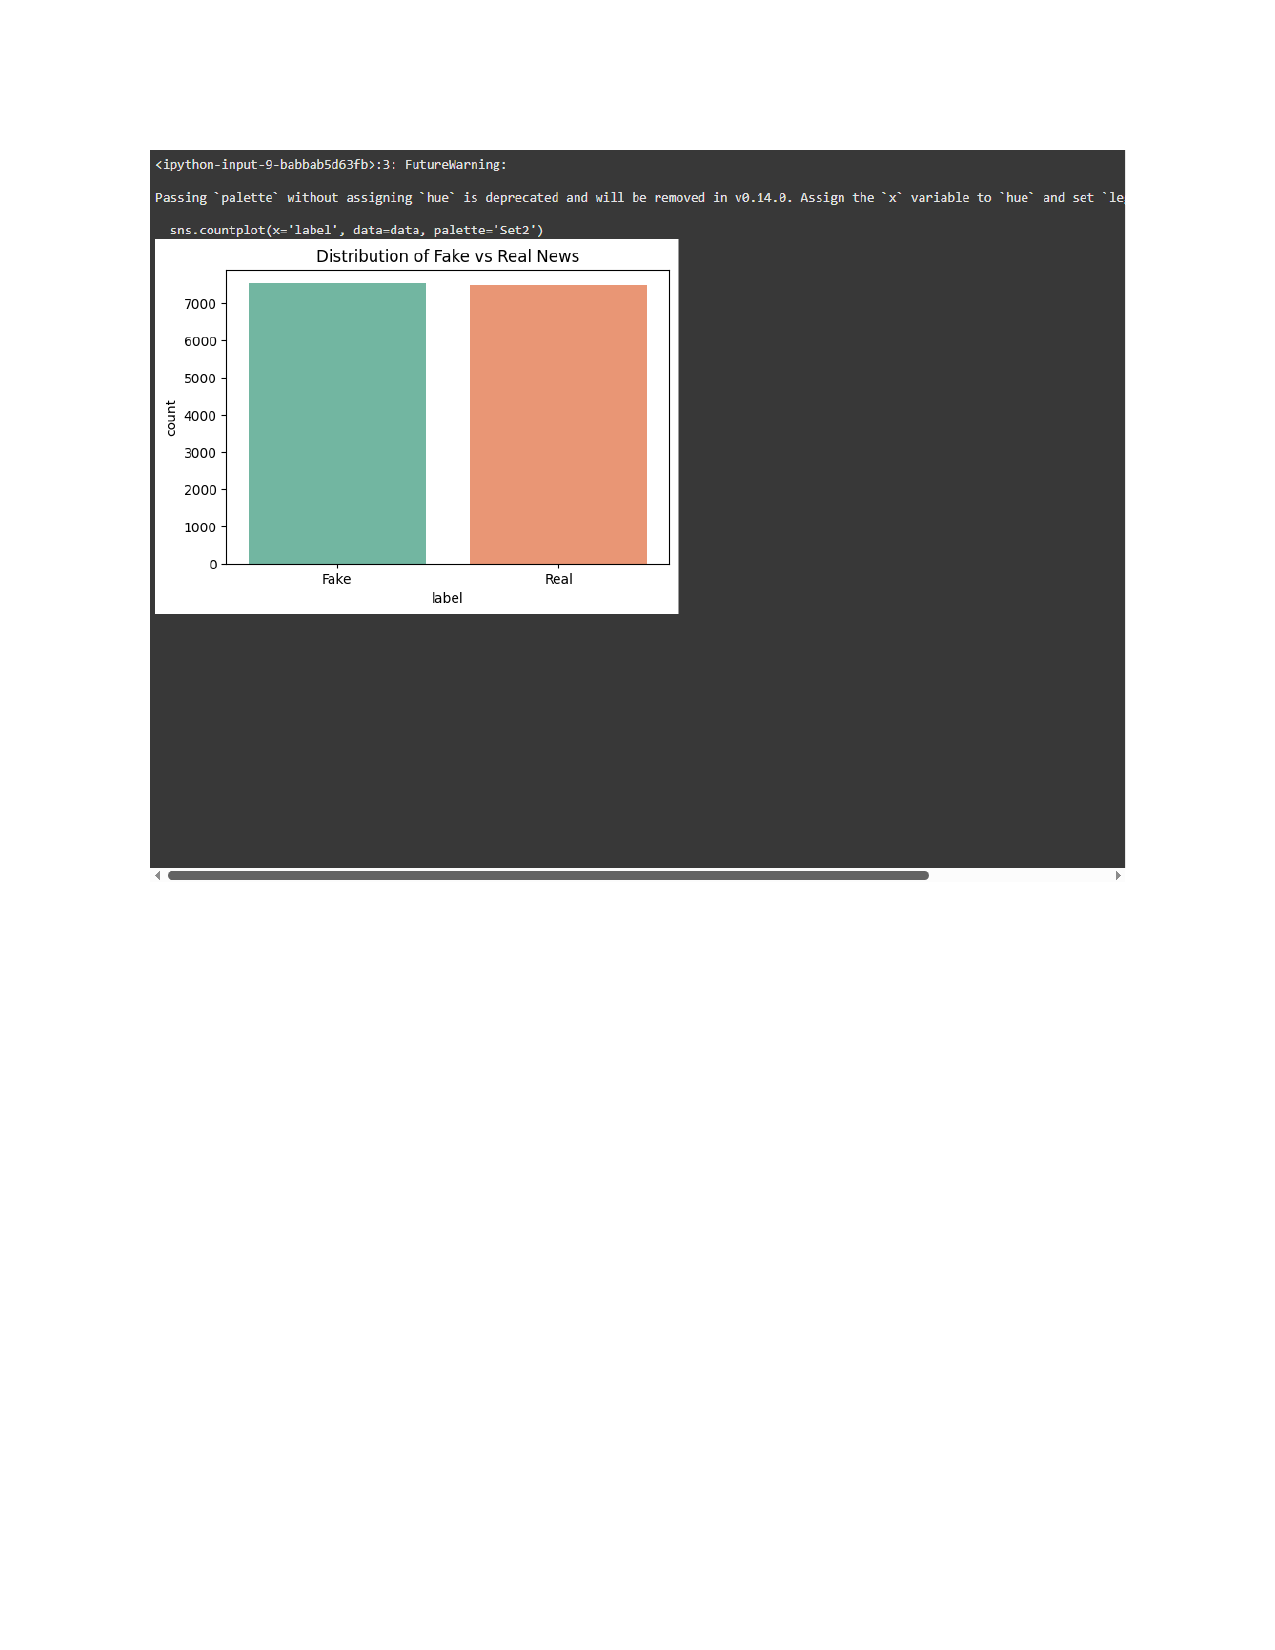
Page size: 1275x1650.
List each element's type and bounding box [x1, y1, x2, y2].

picture [150, 150, 1125, 882]
